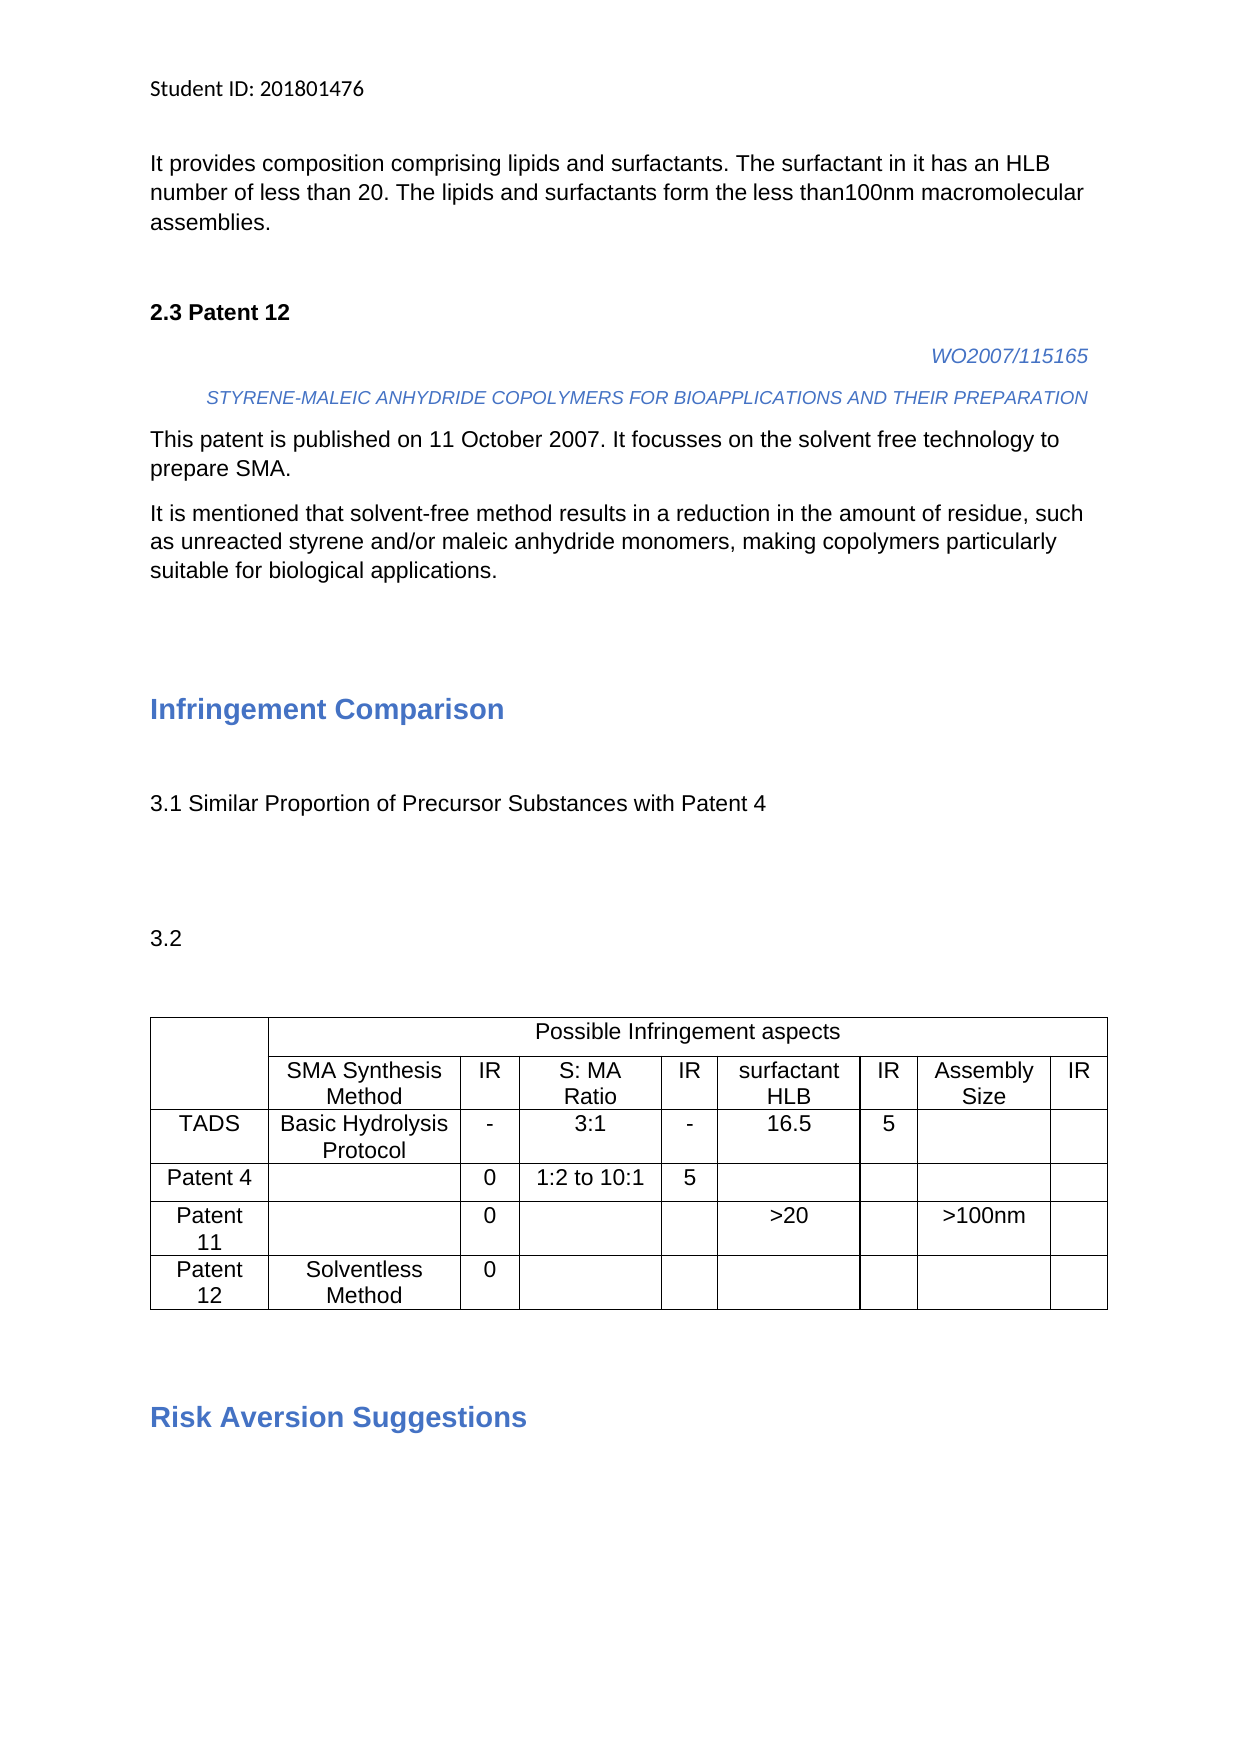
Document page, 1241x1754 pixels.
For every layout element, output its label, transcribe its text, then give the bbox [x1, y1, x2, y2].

table_cell [718, 1256, 859, 1309]
table_cell [861, 1164, 917, 1201]
table_header [151, 1018, 268, 1109]
table_cell [520, 1202, 661, 1255]
table_cell 0 [461, 1256, 519, 1309]
table_cell [718, 1164, 859, 1201]
table_cell IR [1051, 1057, 1107, 1109]
table_cell [269, 1164, 460, 1201]
table_cell [918, 1110, 1050, 1163]
table_cell Patent 12 [151, 1256, 268, 1309]
table_cell [1051, 1256, 1107, 1309]
text 3.2 [150, 925, 1090, 952]
table_cell IR [861, 1057, 917, 1109]
text It provides composition comprising lipids and surfactants. The surfactant in it has an HLB number of less than 20. The lipids and surfactants form the less than100nm macromolecular assemblies. [150, 150, 1090, 235]
table_cell [861, 1256, 917, 1309]
table_cell IR [662, 1057, 717, 1109]
table_cell 0 [461, 1164, 519, 1201]
text Infringement Comparison [150, 692, 1090, 726]
table_cell 0 [461, 1202, 519, 1255]
table_cell IR [461, 1057, 519, 1109]
table_cell [918, 1164, 1050, 1201]
table_cell [269, 1202, 460, 1255]
table_cell >100nm [918, 1202, 1050, 1255]
table_cell 5 [662, 1164, 717, 1201]
table_cell [1051, 1202, 1107, 1255]
table_cell 3:1 [520, 1110, 661, 1163]
table_cell Patent 11 [151, 1202, 268, 1255]
table_cell - [662, 1110, 717, 1163]
text Risk Aversion Suggestions [150, 1400, 1090, 1433]
table_cell SMA Synthesis Method [269, 1057, 460, 1109]
table_header Possible Infringement aspects [269, 1018, 1107, 1056]
text STYRENE-MALEIC ANHYDRIDE COPOLYMERS FOR BIOAPPLICATIONS AND THEIR PREPARATION [150, 386, 1090, 408]
table_cell - [461, 1110, 519, 1163]
table_cell Basic Hydrolysis Protocol [269, 1110, 460, 1163]
table_cell 5 [861, 1110, 917, 1163]
text It is mentioned that solvent-free method results in a reduction in the amount of residue, such as unreacted styrene and/or maleic anhydride monomers, making copolymers particularly suitable for biological applications. [150, 500, 1090, 583]
table_cell [918, 1256, 1050, 1309]
table_cell [662, 1256, 717, 1309]
text This patent is published on 11 October 2007. It focusses on the solvent free technology to prepare SMA. [150, 426, 1090, 481]
text 3.1 Similar Proportion of Precursor Substances with Patent 4 [150, 790, 1090, 816]
table_cell >20 [718, 1202, 859, 1255]
table_cell surfactant HLB [718, 1057, 859, 1109]
table_cell [1051, 1110, 1107, 1163]
table_cell Patent 4 [151, 1164, 268, 1201]
table_cell [861, 1202, 917, 1255]
table_cell S: MA Ratio [520, 1057, 661, 1109]
table_cell Assembly Size [918, 1057, 1050, 1109]
table_cell [520, 1256, 661, 1309]
table_cell TADS [151, 1110, 268, 1163]
table_cell 1:2 to 10:1 [520, 1164, 661, 1201]
table_cell [1051, 1164, 1107, 1201]
table_cell 16.5 [718, 1110, 859, 1163]
text 2.3 Patent 12 [150, 299, 1090, 325]
table_cell Solventless Method [269, 1256, 460, 1309]
text WO2007/115165 [150, 344, 1090, 368]
table_cell [662, 1202, 717, 1255]
